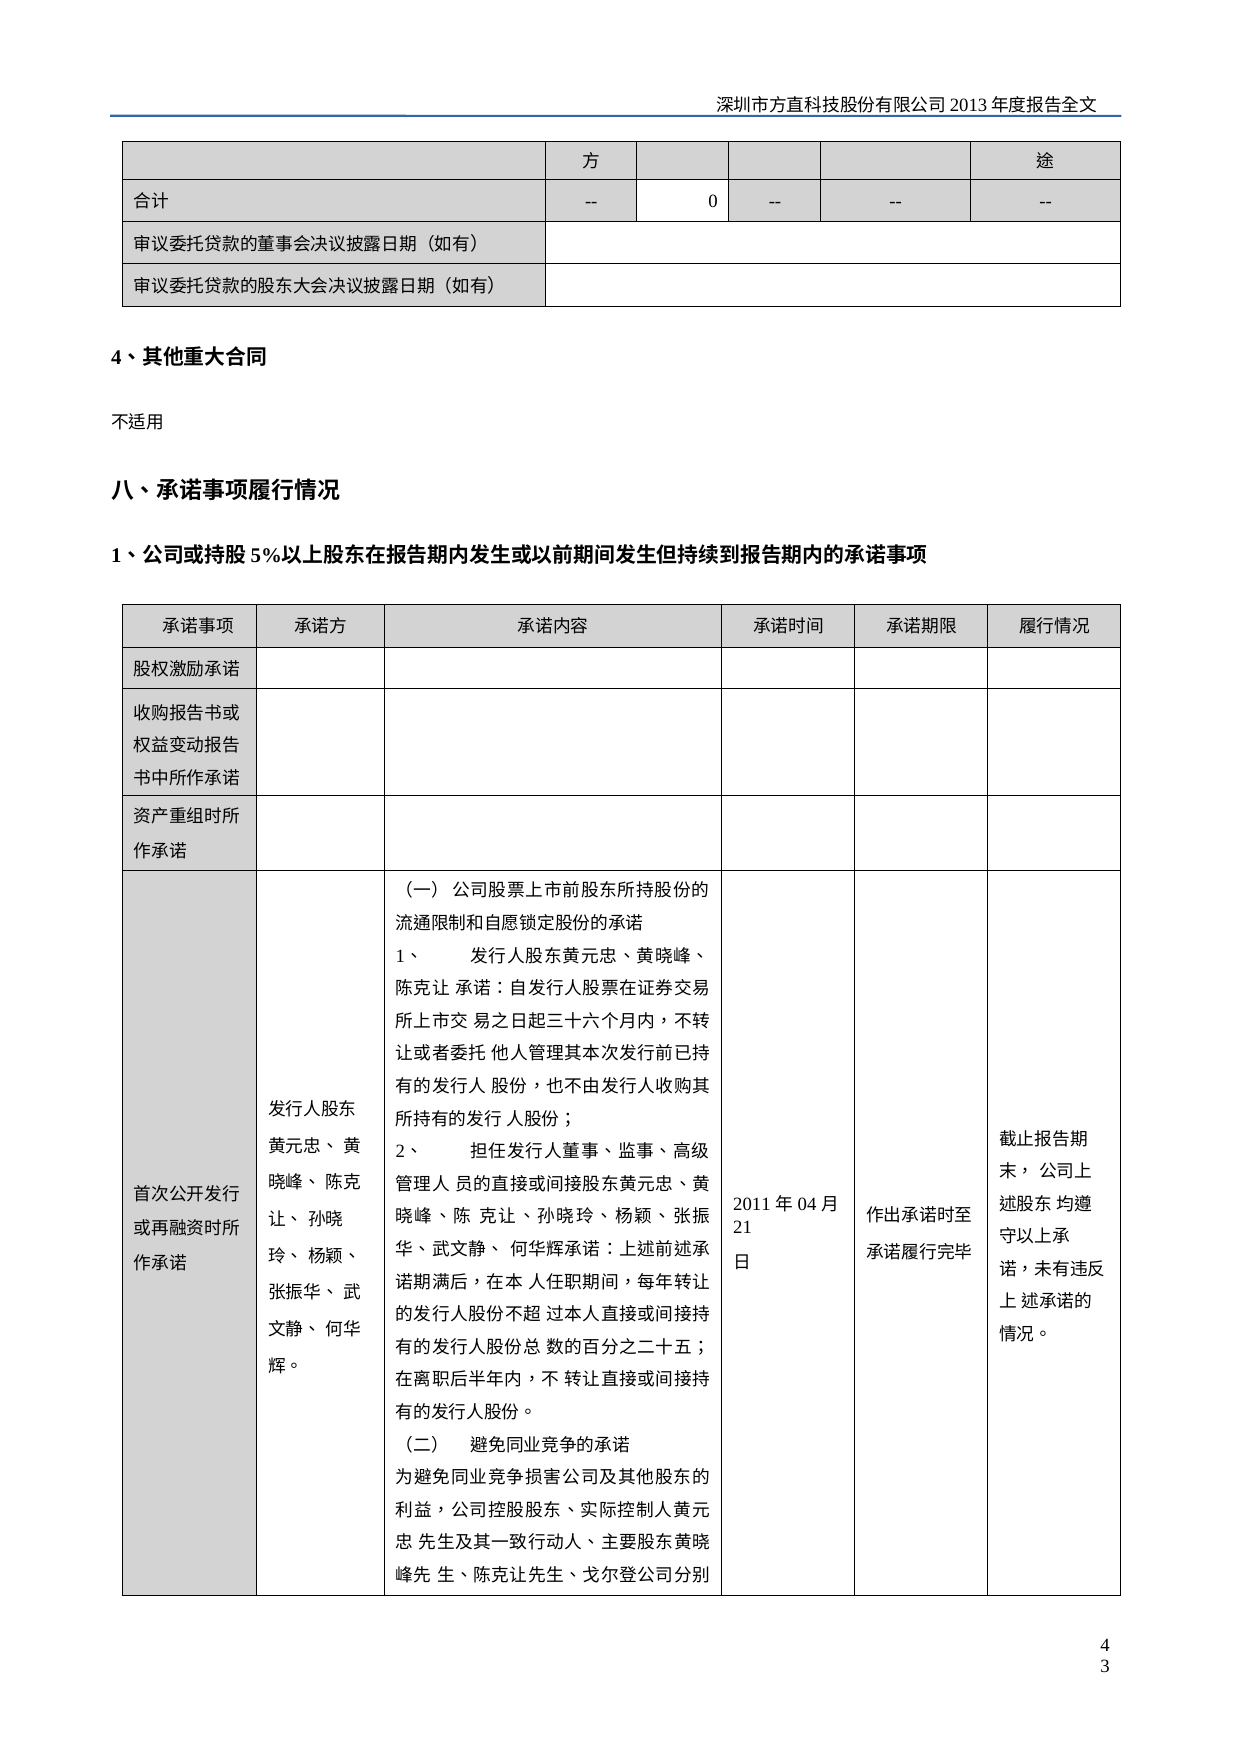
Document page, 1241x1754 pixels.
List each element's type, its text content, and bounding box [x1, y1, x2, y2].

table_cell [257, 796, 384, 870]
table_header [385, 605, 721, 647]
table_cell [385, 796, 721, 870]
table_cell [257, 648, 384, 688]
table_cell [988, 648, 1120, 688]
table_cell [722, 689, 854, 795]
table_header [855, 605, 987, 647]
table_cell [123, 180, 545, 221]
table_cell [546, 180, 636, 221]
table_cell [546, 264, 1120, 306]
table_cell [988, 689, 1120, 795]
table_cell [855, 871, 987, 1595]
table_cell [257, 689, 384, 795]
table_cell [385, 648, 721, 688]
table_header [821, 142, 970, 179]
text 八、承诺事项履行情况 [111, 474, 1132, 505]
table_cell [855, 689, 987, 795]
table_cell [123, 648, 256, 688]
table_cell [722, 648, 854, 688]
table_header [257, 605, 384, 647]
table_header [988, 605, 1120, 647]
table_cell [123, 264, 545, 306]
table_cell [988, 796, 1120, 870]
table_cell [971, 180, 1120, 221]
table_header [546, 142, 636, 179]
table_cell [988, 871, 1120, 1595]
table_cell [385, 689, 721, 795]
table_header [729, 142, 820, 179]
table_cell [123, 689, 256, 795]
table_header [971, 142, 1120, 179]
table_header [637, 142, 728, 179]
text 不适用 [111, 410, 1132, 434]
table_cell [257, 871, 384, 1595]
text 4、其他重大合同 [111, 342, 1132, 370]
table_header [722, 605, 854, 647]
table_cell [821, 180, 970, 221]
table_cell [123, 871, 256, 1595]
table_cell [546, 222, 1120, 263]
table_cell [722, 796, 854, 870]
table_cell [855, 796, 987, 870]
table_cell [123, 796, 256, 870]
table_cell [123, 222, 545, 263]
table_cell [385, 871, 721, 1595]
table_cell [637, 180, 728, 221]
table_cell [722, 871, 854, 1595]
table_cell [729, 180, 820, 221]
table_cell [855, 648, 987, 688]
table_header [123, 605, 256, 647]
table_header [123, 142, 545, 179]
text 1、公司或持股5%以上股东在报告期内发生或以前期间发生但持续到报告期内的承诺事项 [111, 540, 1132, 569]
